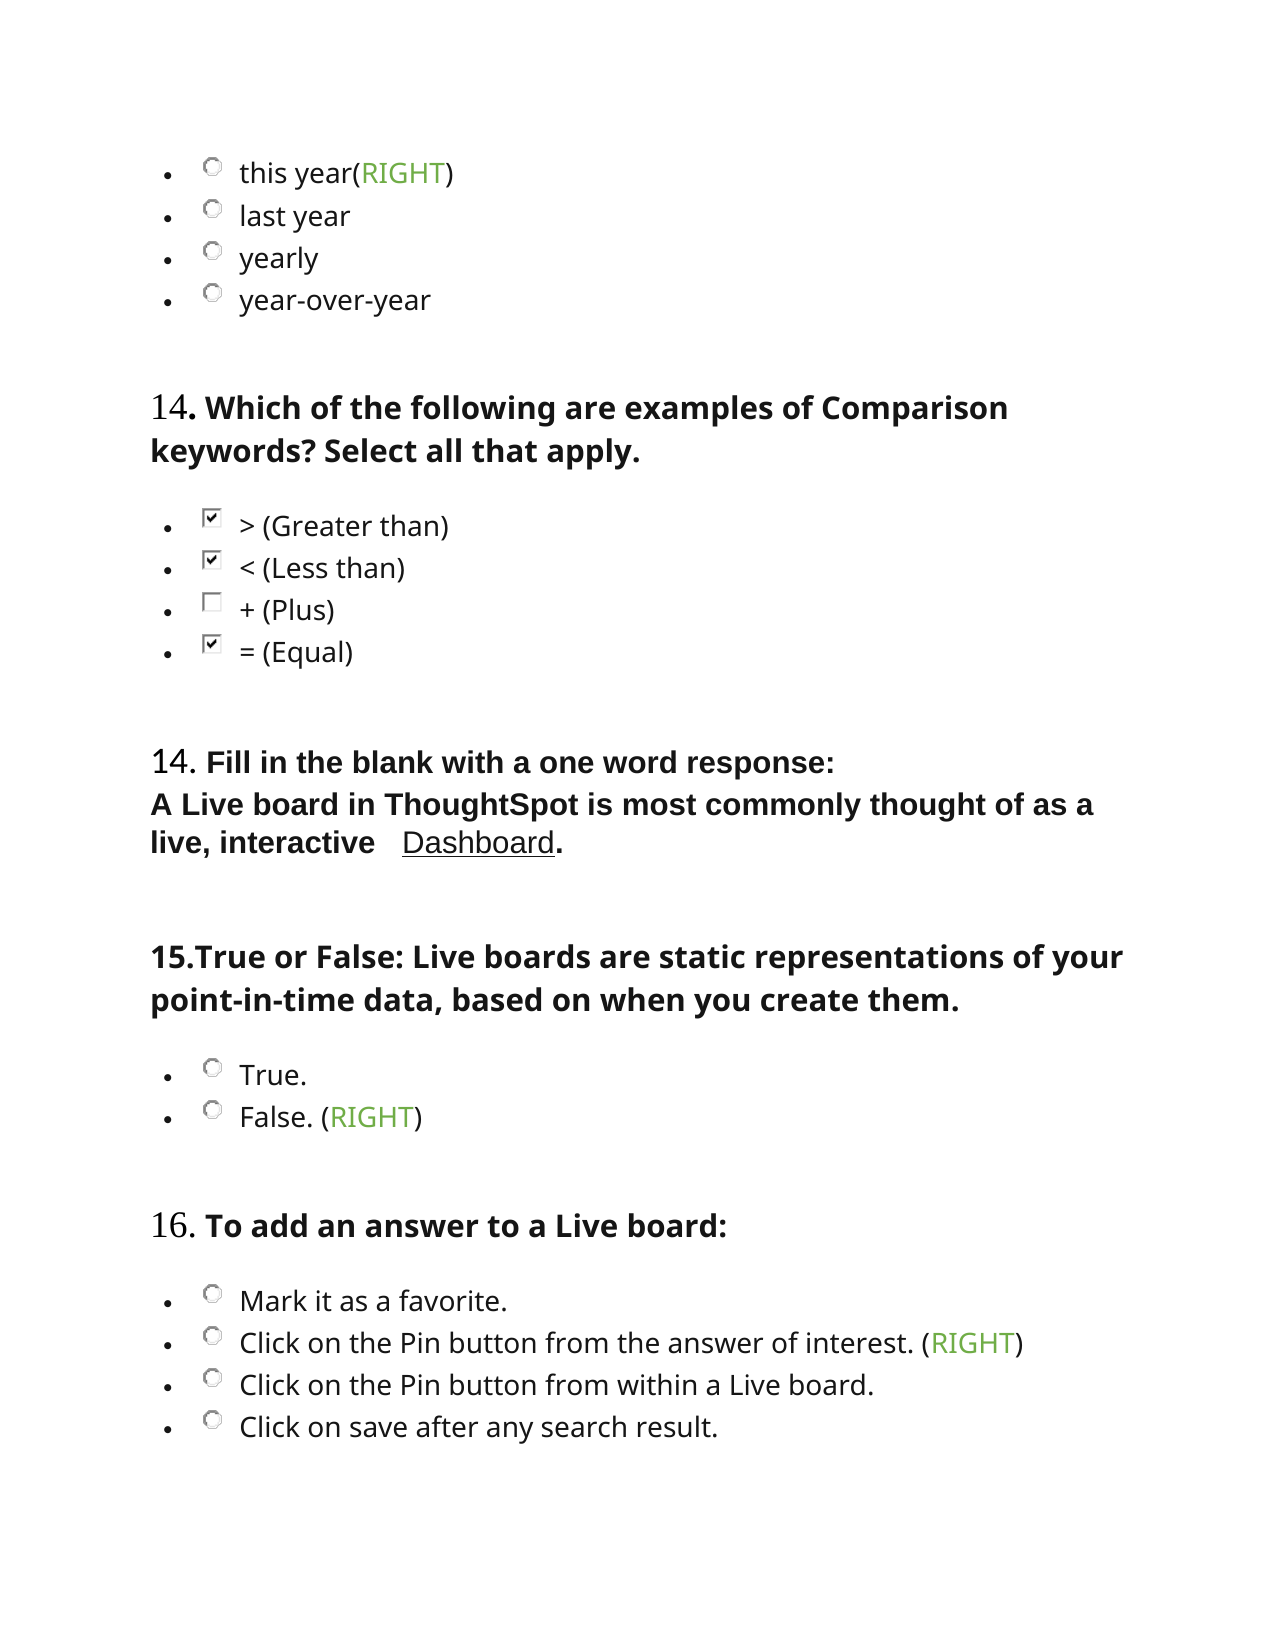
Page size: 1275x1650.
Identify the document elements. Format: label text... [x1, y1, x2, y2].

list + (Plus) [164, 587, 1125, 629]
list last year [164, 192, 1125, 234]
list < (Less than) [164, 544, 1125, 587]
list this year(RIGHT) [164, 150, 1125, 192]
list False. (RIGHT) [164, 1094, 1125, 1136]
list > (Greater than) [164, 502, 1125, 544]
list = (Equal) [164, 629, 1125, 671]
list True. [164, 1052, 1125, 1094]
list Mark it as a favorite. [164, 1277, 1125, 1319]
text 14. Fill in the blank with a one word response: A Live board in ThoughtSpot is most commonly thought of as a live, interactive Dashboard. [150, 737, 1125, 860]
list Click on the Pin button from within a Live board. [164, 1362, 1125, 1404]
list yearly [164, 234, 1125, 276]
list Click on save after any search result. [164, 1404, 1125, 1446]
text 15.True or False: Live boards are static representations of your point-in-time data, based on when you create them. [150, 935, 1125, 1020]
text 16. To add an answer to a Live board: [150, 1202, 1125, 1246]
list Click on the Pin button from the answer of interest. (RIGHT) [164, 1319, 1125, 1362]
list year-over-year [164, 276, 1125, 318]
text 14. Which of the following are examples of Comparison keywords? Select all that apply. [150, 384, 1125, 471]
